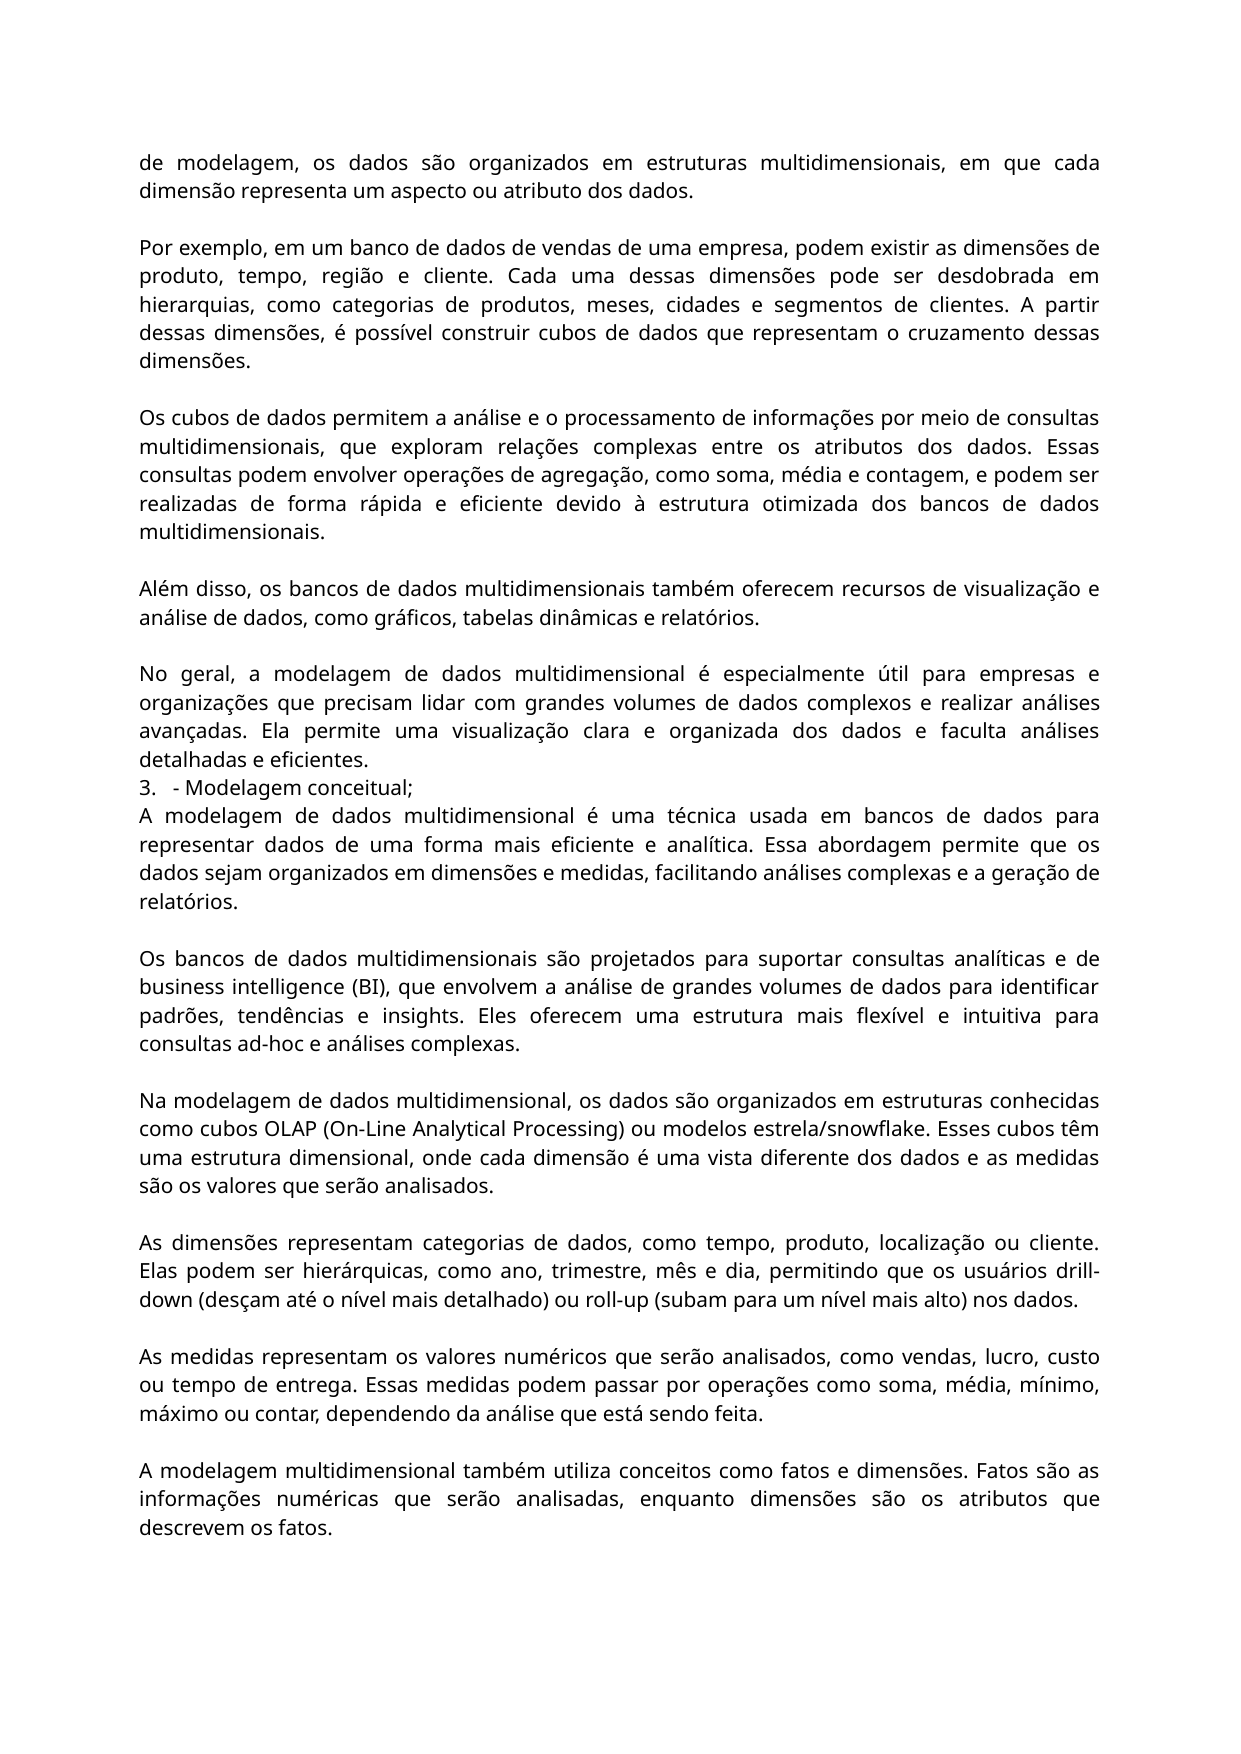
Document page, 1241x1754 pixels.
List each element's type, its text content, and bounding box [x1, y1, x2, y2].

text No geral, a modelagem de dados multidimensional é especialmente útil para empresas e organizações que precisam lidar com grandes volumes de dados complexos e realizar análises avançadas. Ela permite uma visualização clara e organizada dos dados e faculta análises detalhadas e eficientes. [139, 659, 1101, 773]
text Na modelagem de dados multidimensional, os dados são organizados em estruturas conhecidas como cubos OLAP (On-Line Analytical Processing) ou modelos estrela/snowflake. Esses cubos têm uma estrutura dimensional, onde cada dimensão é uma vista diferente dos dados e as medidas são os valores que serão analisados. [139, 1086, 1101, 1200]
text Por exemplo, em um banco de dados de vendas de uma empresa, podem existir as dimensões de produto, tempo, região e cliente. Cada uma dessas dimensões pode ser desdobrada em hierarquias, como categorias de produtos, meses, cidades e segmentos de clientes. A partir dessas dimensões, é possível construir cubos de dados que representam o cruzamento dessas dimensões. [139, 233, 1101, 375]
text Os cubos de dados permitem a análise e o processamento de informações por meio de consultas multidimensionais, que exploram relações complexas entre os atributos dos dados. Essas consultas podem envolver operações de agregação, como soma, média e contagem, e podem ser realizadas de forma rápida e eficiente devido à estrutura otimizada dos bancos de dados multidimensionais. [139, 403, 1101, 546]
text As medidas representam os valores numéricos que serão analisados, como vendas, lucro, custo ou tempo de entrega. Essas medidas podem passar por operações como soma, média, mínimo, máximo ou contar, dependendo da análise que está sendo feita. [139, 1342, 1101, 1427]
text Os bancos de dados multidimensionais são projetados para suportar consultas analíticas e de business intelligence (BI), que envolvem a análise de grandes volumes de dados para identificar padrões, tendências e insights. Eles oferecem uma estrutura mais flexível e intuitiva para consultas ad-hoc e análises complexas. [139, 944, 1101, 1058]
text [139, 148, 1101, 204]
text 3. - Modelagem conceitual; [139, 773, 1101, 802]
text A modelagem multidimensional também utiliza conceitos como fatos e dimensões. Fatos são as informações numéricas que serão analisadas, enquanto dimensões são os atributos que descrevem os fatos. [139, 1456, 1101, 1541]
text As dimensões representam categorias de dados, como tempo, produto, localização ou cliente. Elas podem ser hierárquicas, como ano, trimestre, mês e dia, permitindo que os usuários drill-down (desçam até o nível mais detalhado) ou roll-up (subam para um nível mais alto) nos dados. [139, 1228, 1101, 1313]
text Além disso, os bancos de dados multidimensionais também oferecem recursos de visualização e análise de dados, como gráficos, tabelas dinâmicas e relatórios. [139, 574, 1101, 631]
text A modelagem de dados multidimensional é uma técnica usada em bancos de dados para representar dados de uma forma mais eficiente e analítica. Essa abordagem permite que os dados sejam organizados em dimensões e medidas, facilitando análises complexas e a geração de relatórios. [139, 802, 1101, 915]
